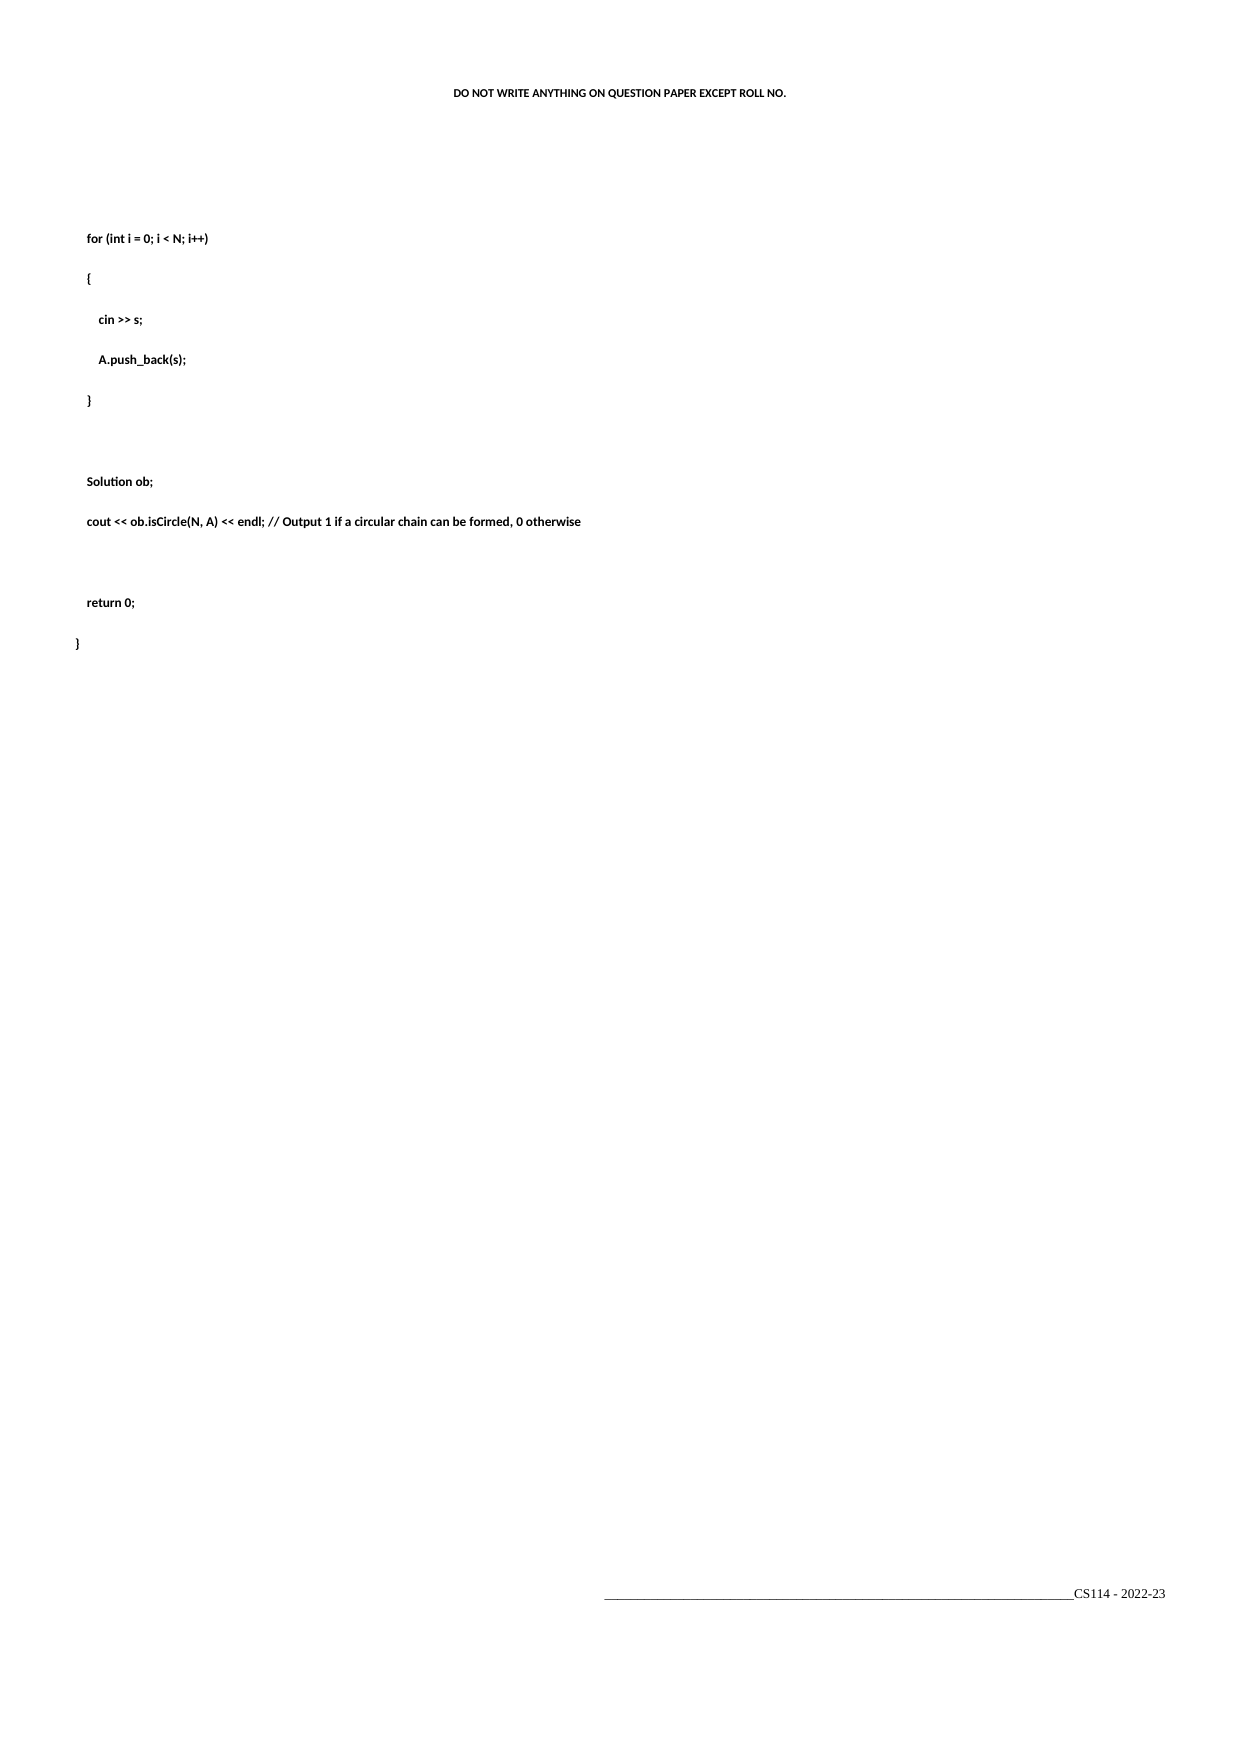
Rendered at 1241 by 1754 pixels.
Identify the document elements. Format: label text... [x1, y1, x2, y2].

text A.push_back(s); [75, 340, 1165, 368]
text } [75, 380, 1165, 408]
text } [75, 623, 1165, 651]
text { [75, 259, 1165, 287]
text cin >> s; [75, 299, 1165, 327]
text Solution ob; [75, 461, 1165, 489]
text for (int i = 0; i < N; i++) [75, 218, 1165, 246]
text return 0; [75, 583, 1165, 611]
text cout << ob.isCircle(N, A) << endl; // Output 1 if a circular chain can be formed, 0 otherwise [75, 502, 1165, 530]
